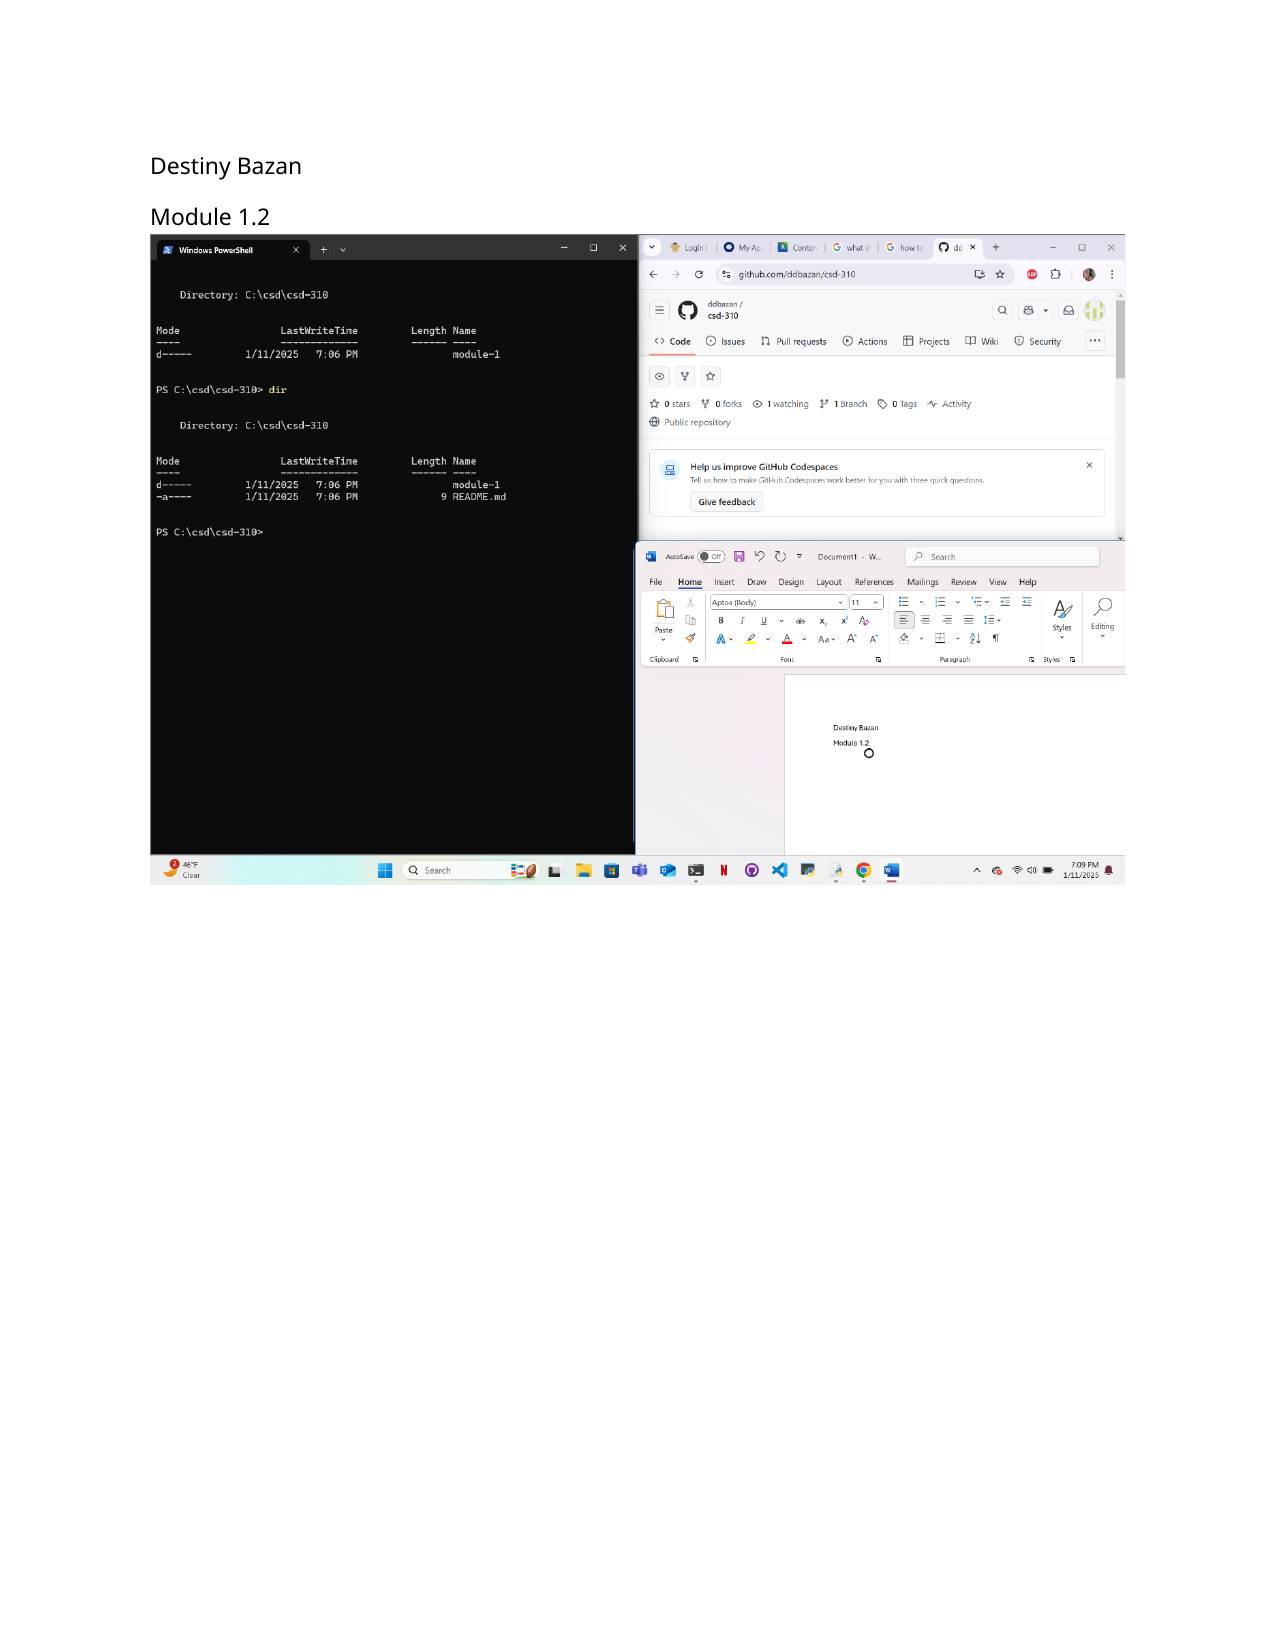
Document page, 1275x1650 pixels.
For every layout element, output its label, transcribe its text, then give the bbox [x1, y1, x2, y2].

text Destiny Bazan [150, 150, 1125, 181]
picture [150, 234, 1125, 885]
text Module 1.2 [150, 200, 1125, 234]
